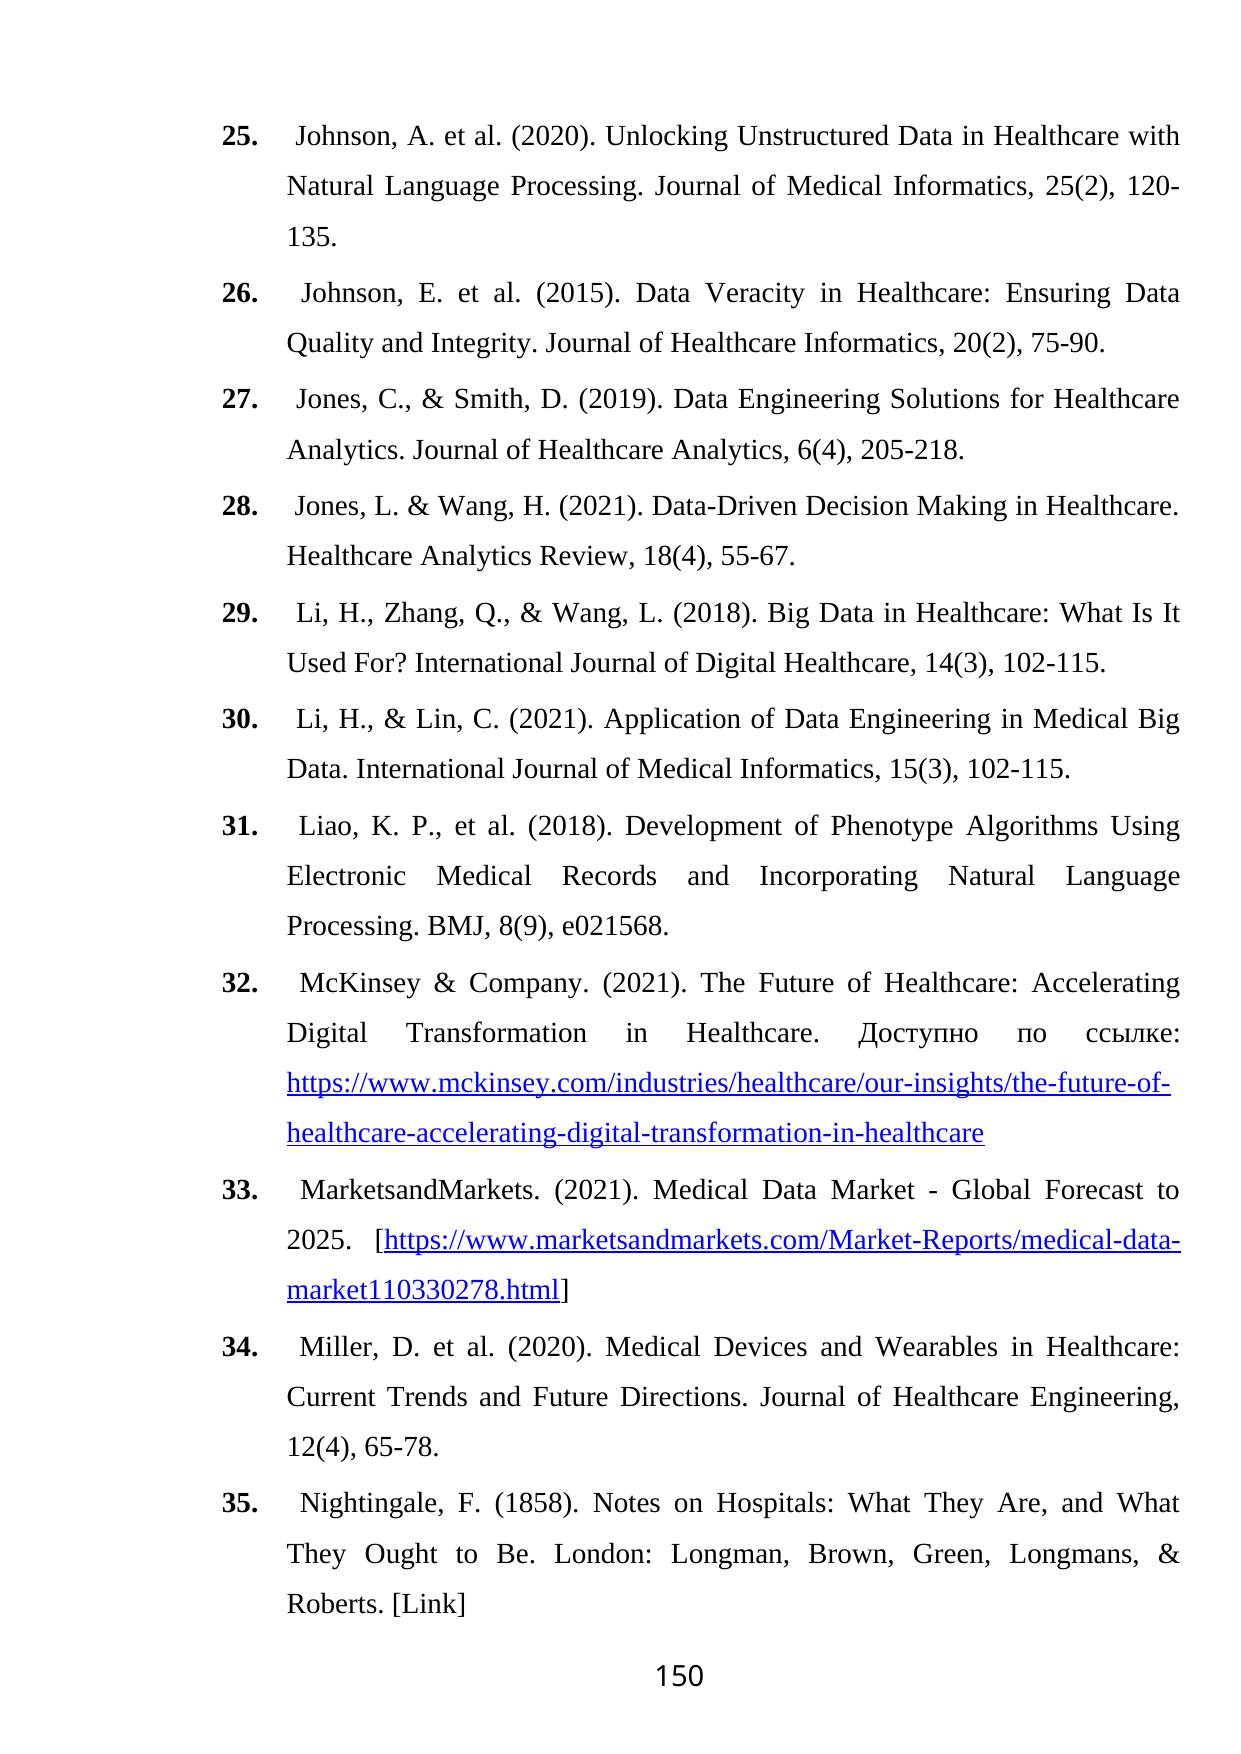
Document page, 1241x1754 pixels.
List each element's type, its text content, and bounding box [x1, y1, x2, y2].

list Jones, L. & Wang, H. (2021). Data-Driven Decision Making in Healthcare. Healthcare Analytics Review, 18(4), 55-67. [222, 488, 1181, 572]
list Liao, K. P., et al. (2018). Development of Phenotype Algorithms Using Electronic Medical Records and Incorporating Natural Language Processing. BMJ, 8(9), e021568. [222, 808, 1181, 942]
list Nightingale, F. (1858). Notes on Hospitals: What They Are, and What They Ought to Be. London: Longman, Brown, Green, Longmans, & Roberts. [Link] [222, 1486, 1181, 1620]
list Jones, C., & Smith, D. (2019). Data Engineering Solutions for Healthcare Analytics. Journal of Healthcare Analytics, 6(4), 205-218. [222, 382, 1181, 465]
list MarketsandMarkets. (2021). Medical Data Market - Global Forecast to 2025. [https://www.marketsandmarkets.com/Market-Reports/medical-data-market110330278.html] [222, 1172, 1181, 1306]
list Johnson, A. et al. (2020). Unlocking Unstructured Data in Healthcare with Natural Language Processing. Journal of Medical Informatics, 25(2), 120-135. [222, 118, 1181, 252]
list Johnson, E. et al. (2015). Data Veracity in Healthcare: Ensuring Data Quality and Integrity. Journal of Healthcare Informatics, 20(2), 75-90. [222, 275, 1181, 359]
list Li, H., & Lin, C. (2021). Application of Data Engineering in Medical Big Data. International Journal of Medical Informatics, 15(3), 102-115. [222, 701, 1181, 785]
list Miller, D. et al. (2020). Medical Devices and Wearables in Healthcare: Current Trends and Future Directions. Journal of Healthcare Engineering, 12(4), 65-78. [222, 1329, 1181, 1463]
list McKinsey & Company. (2021). The Future of Healthcare: Accelerating Digital Transformation in Healthcare. Доступно по ссылке: https://www.mckinsey.com/industries/healthcare/our-insights/the-future-of-healthcare-accelerating-digital-transformation-in-healthcare [222, 965, 1181, 1149]
list Li, H., Zhang, Q., & Wang, L. (2018). Big Data in Healthcare: What Is It Used For? International Journal of Digital Healthcare, 14(3), 102-115. [222, 595, 1181, 678]
